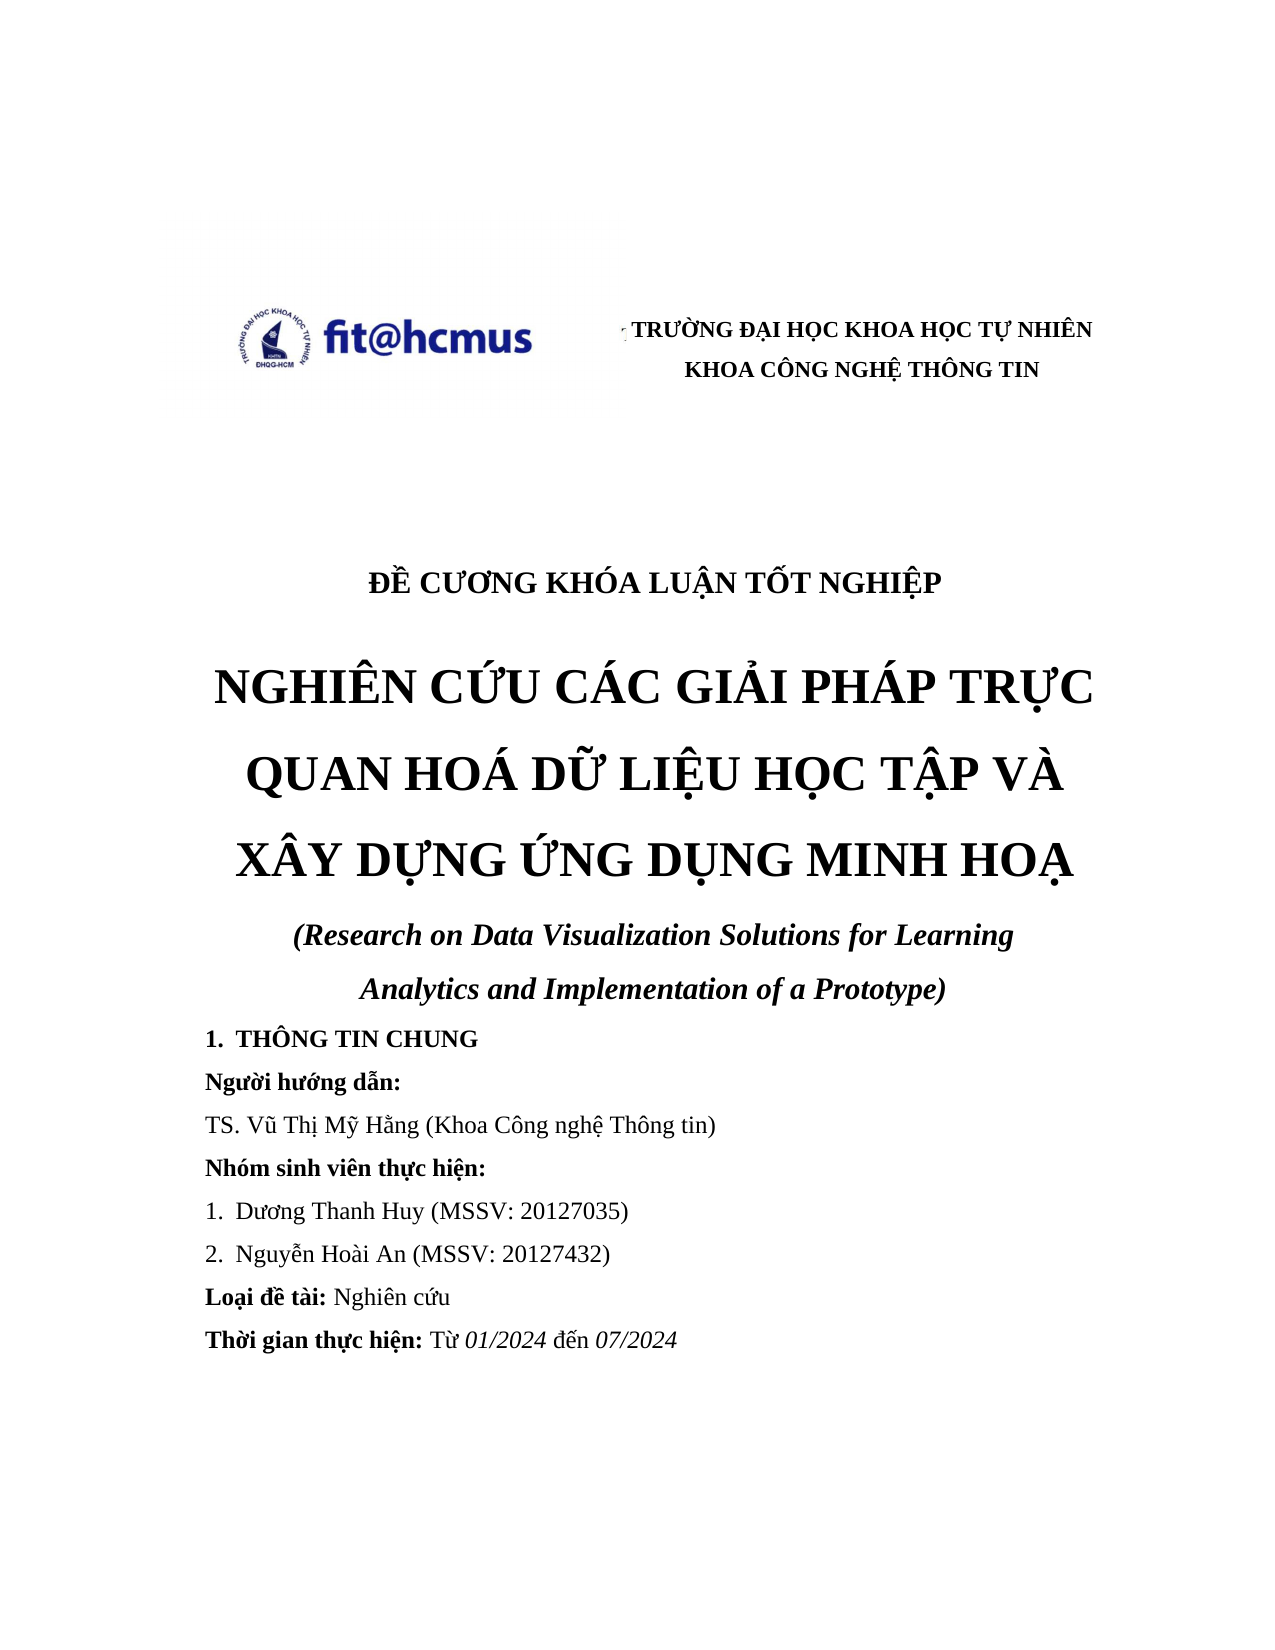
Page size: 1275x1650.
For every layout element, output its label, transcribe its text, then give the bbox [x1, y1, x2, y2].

text KHOA CÔNG NGHỆ THÔNG TIN [205, 356, 1105, 382]
text TS. Vũ Thị Mỹ Hằng (Khoa Công nghệ Thông tin) [160, 1110, 1105, 1139]
text Thời gian thực hiện: Từ 01/2024 đến 07/2024 [205, 1326, 1105, 1354]
list THÔNG TIN CHUNG [205, 1024, 1105, 1052]
list Dương Thanh Huy (MSSV: 20127035) [205, 1196, 1105, 1225]
text TRƯỜNG ĐẠI HỌC KHOA HỌC TỰ NHIÊN [205, 316, 1105, 343]
text Nhóm sinh viên thực hiện: [205, 1153, 1105, 1182]
text (Research on Data Visualization Solutions for Learning [205, 916, 1105, 952]
picture [158, 212, 627, 418]
text Analytics and Implementation of a Prototype) [205, 970, 1105, 1006]
list Nguyễn Hoài An (MSSV: 20127432) [205, 1239, 1105, 1268]
text Loại đề tài: Nghiên cứu [205, 1282, 1105, 1311]
text ĐỀ CƯƠNG KHÓA LUẬN TỐT NGHIỆP [205, 564, 1105, 600]
text Người hướng dẫn: [205, 1067, 1105, 1096]
text NGHIÊN CỨU CÁC GIẢI PHÁP TRỰC QUAN HOÁ DỮ LIỆU HỌC TẬP VÀ XÂY DỰNG ỨNG DỤNG MINH HOẠ [205, 657, 1105, 887]
